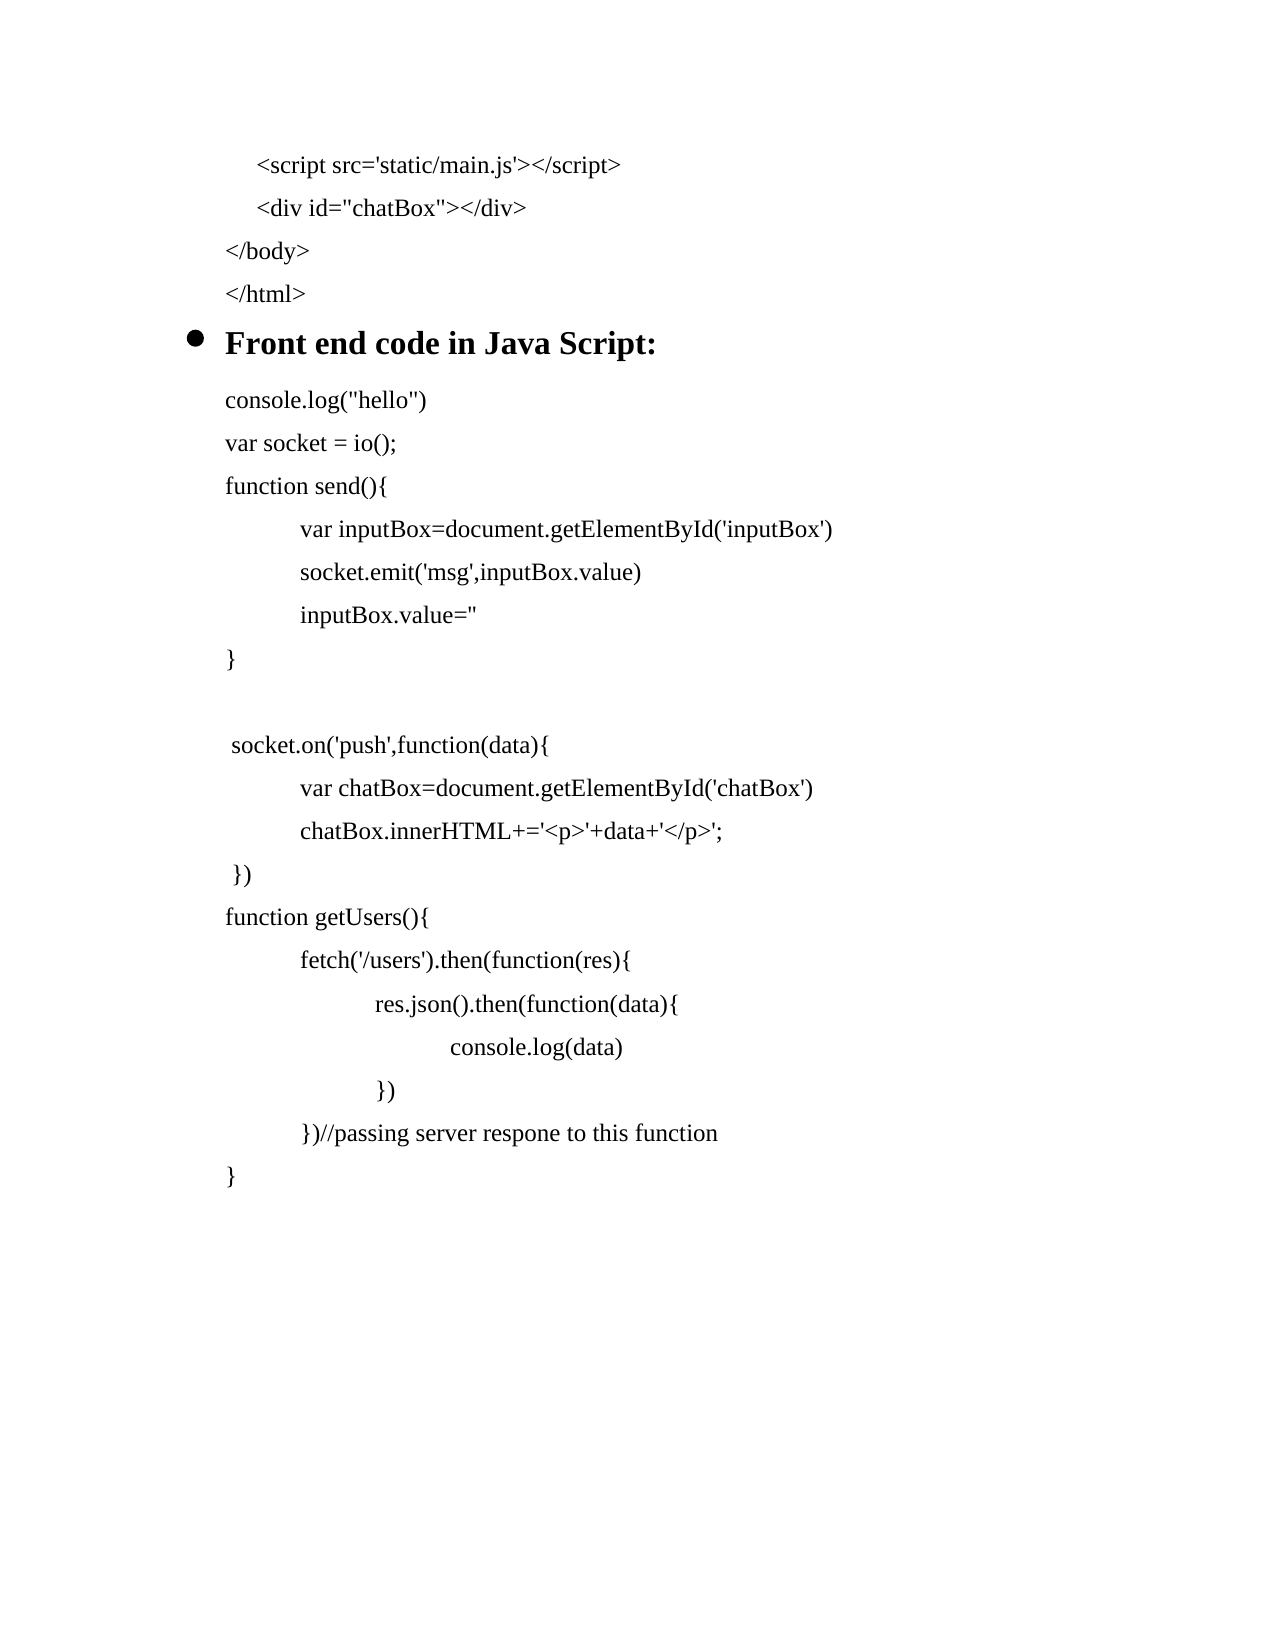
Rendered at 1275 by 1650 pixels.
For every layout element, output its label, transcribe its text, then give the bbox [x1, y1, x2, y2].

list function getUsers(){ [225, 902, 1125, 931]
list Front end code in Java Script: [187, 322, 1125, 364]
list var chatBox=document.getElementById('chatBox') [225, 773, 1125, 802]
list console.log(data) [225, 1032, 1125, 1061]
list } [225, 1161, 1125, 1190]
list <div id="chatBox"></div> [225, 193, 1125, 222]
list })//passing server respone to this function [225, 1118, 1125, 1147]
list res.json().then(function(data){ [225, 989, 1125, 1017]
list var inputBox=document.getElementById('inputBox') [225, 514, 1125, 543]
list </html> [225, 279, 1125, 308]
list } [225, 644, 1125, 672]
list </body> [225, 236, 1125, 265]
list }) [225, 1075, 1125, 1104]
list function send(){ [225, 471, 1125, 500]
list fetch('/users').then(function(res){ [225, 946, 1125, 974]
list socket.on('push',function(data){ [225, 730, 1125, 759]
list chatBox.innerHTML+='<p>'+data+'</p>'; [225, 816, 1125, 845]
list var socket = io(); [225, 428, 1125, 457]
list socket.emit('msg',inputBox.value) [225, 557, 1125, 586]
list }) [225, 859, 1125, 888]
list console.log("hello") [225, 385, 1125, 414]
list <script src='static/main.js'></script> [225, 150, 1125, 179]
list inputBox.value='' [225, 601, 1125, 629]
